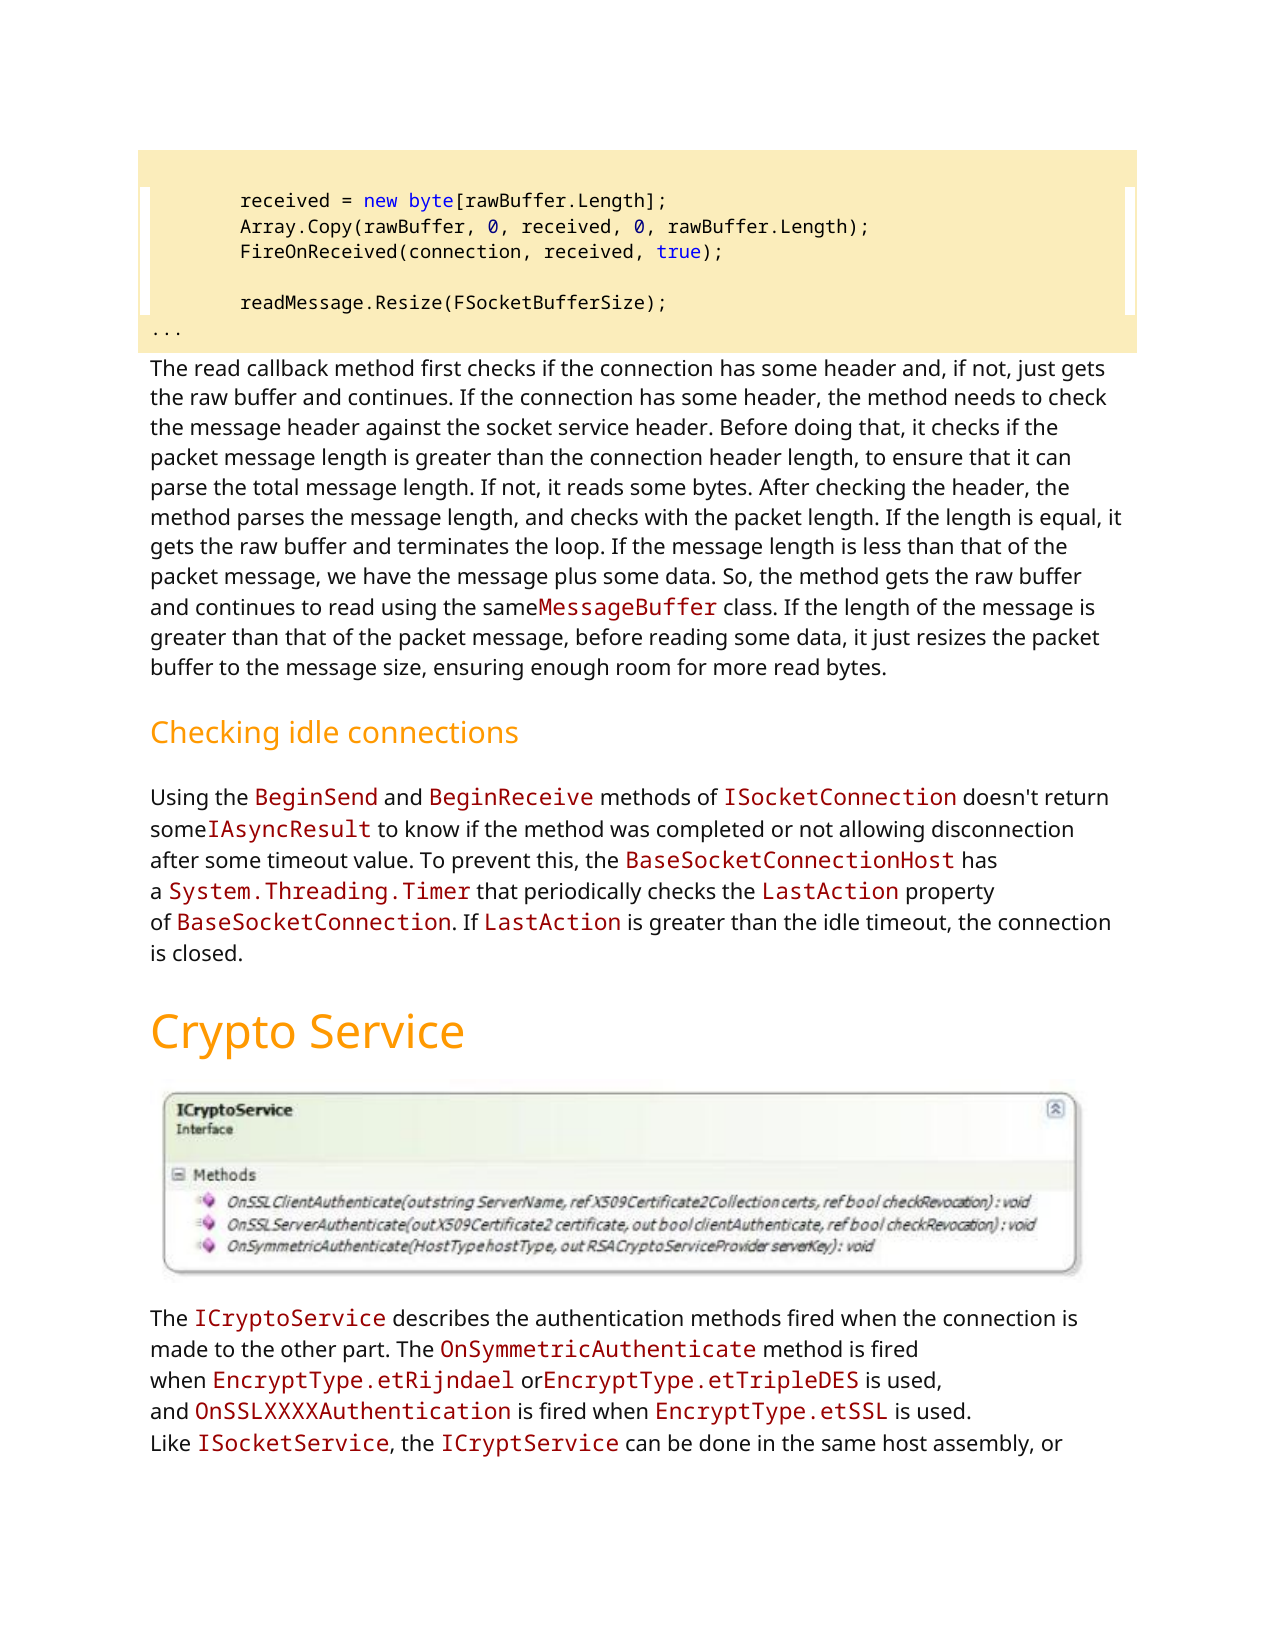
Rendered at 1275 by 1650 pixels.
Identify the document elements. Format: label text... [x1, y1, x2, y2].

text readMessage.Resize(FSocketBufferSize); [150, 289, 1125, 303]
text ... [140, 303, 1135, 351]
text The read callback method first checks if the connection has some header and, if not, just gets the raw buffer and continues. If the connection has some header, the method needs to check the message header against the socket service header. Before doing that, it checks if the packet message length is greater than the connection header length, to ensure that it can parse the total message length. If not, it reads some bytes. After checking the header, the method parses the message length, and checks with the packet length. If the length is equal, it gets the raw buffer and terminates the loop. If the message length is less than that of the packet message, we have the message plus some data. So, the method gets the raw buffer and continues to read using the sameMessageBuffer class. If the length of the message is greater than that of the packet message, before reading some data, it just resizes the packet buffer to the message size, ensuring enough room for more read bytes. [150, 353, 1125, 682]
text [150, 1302, 1125, 1458]
text Using the BeginSend and BeginReceive methods of ISocketConnection doesn't return someIAsyncResult to know if the method was completed or not allowing disconnection after some timeout value. To prevent this, the BaseSocketConnectionHost has a System.Threading.Timer that periodically checks the LastAction property of BaseSocketConnection. If LastAction is greater than the idle timeout, the connection is closed. [150, 781, 1125, 967]
picture [150, 1079, 1088, 1283]
subtitle Crypto Service [150, 998, 1125, 1062]
text FireOnReceived(connection, received, true); [150, 238, 1125, 264]
text received = new byte[rawBuffer.Length]; [150, 187, 1125, 213]
text Array.Copy(rawBuffer, 0, received, 0, rawBuffer.Length); [150, 213, 1125, 238]
subtitle Checking idle connections [150, 711, 1125, 752]
